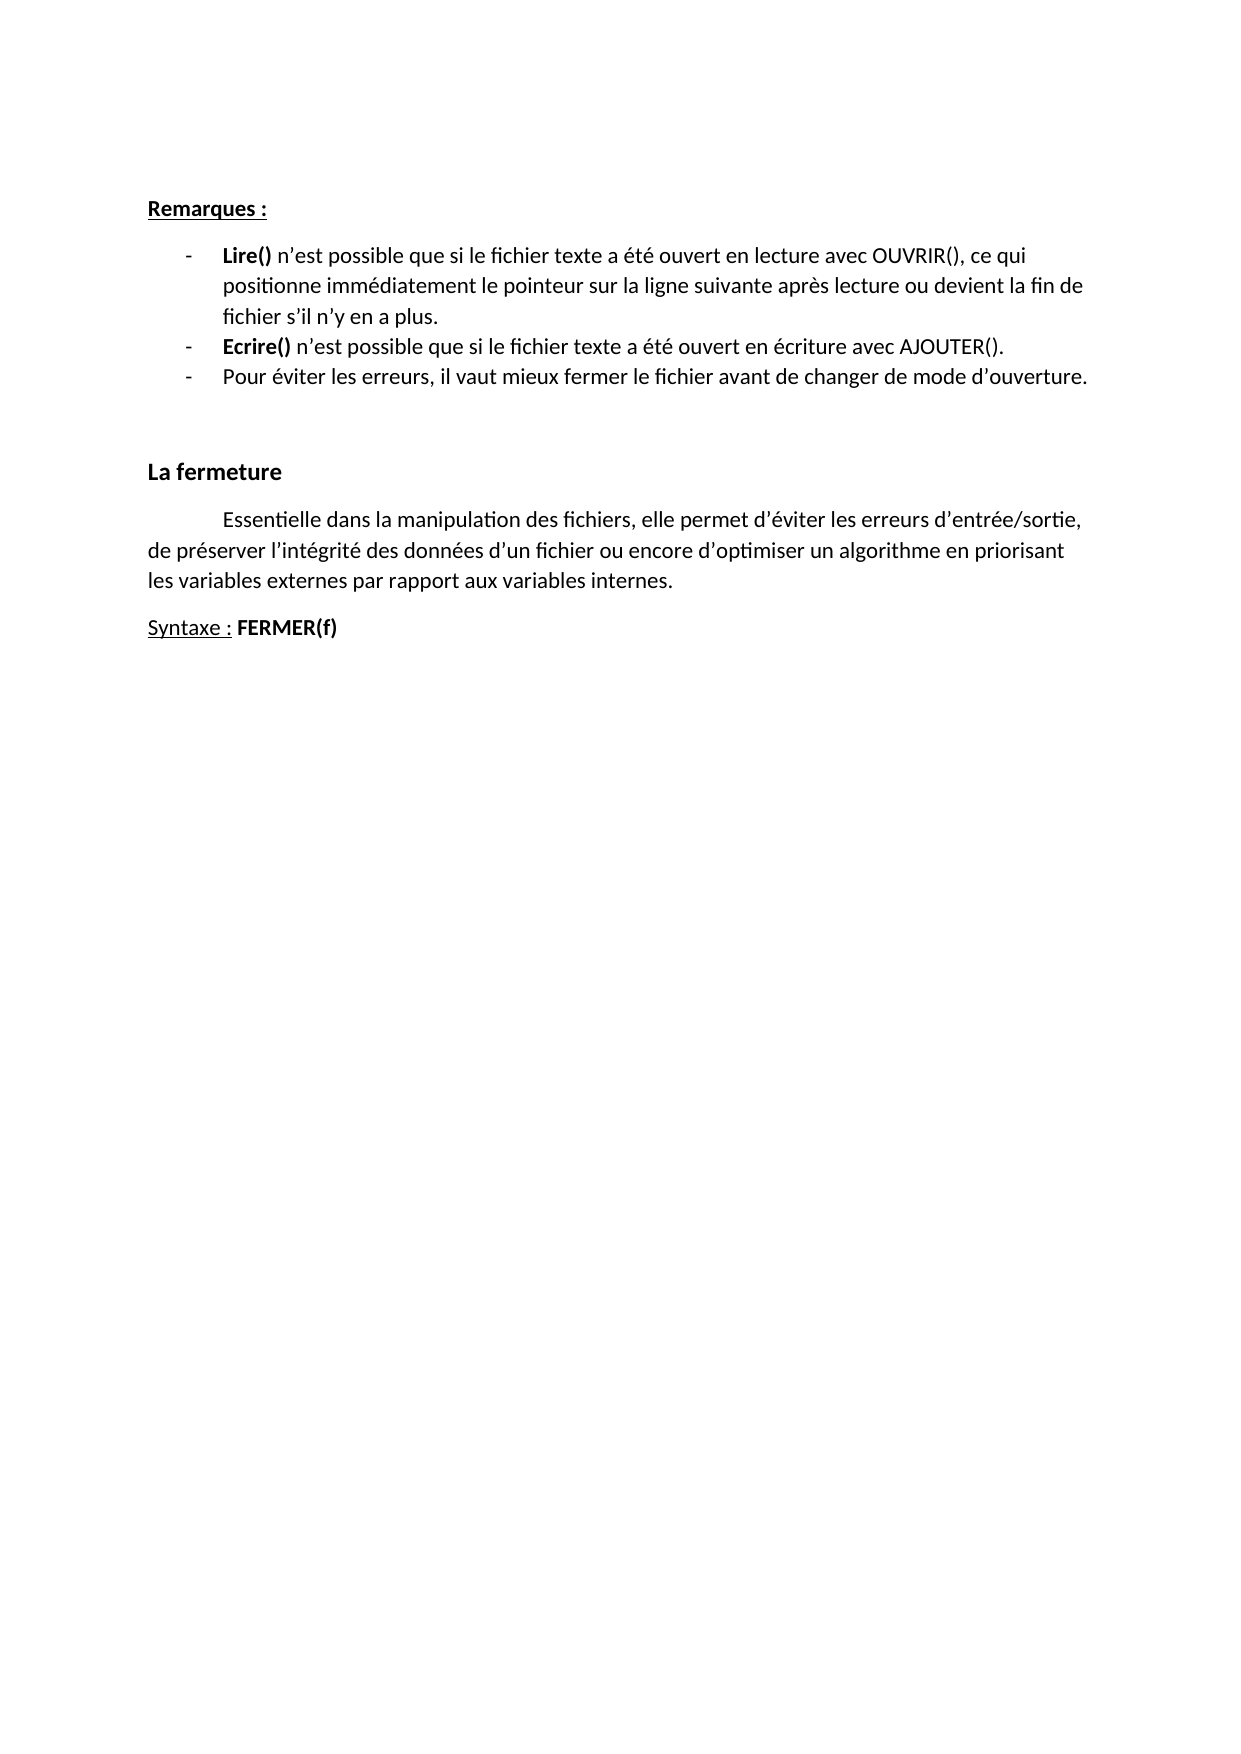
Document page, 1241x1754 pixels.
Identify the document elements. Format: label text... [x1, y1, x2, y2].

text La fermeture [148, 456, 1093, 486]
list Lire() n’est possible que si le fichier texte a été ouvert en lecture avec OUVRIR(), ce qui positionne immédiatement le pointeur sur la ligne suivante après lecture ou devient la fin de fichier s’il n’y en a plus. [185, 241, 1093, 330]
text Syntaxe : FERMER(f) [148, 613, 1093, 641]
list Ecrire() n’est possible que si le fichier texte a été ouvert en écriture avec AJOUTER(). [185, 332, 1093, 360]
text Essentielle dans la manipulation des fichiers, elle permet d’éviter les erreurs d’entrée/sortie, de préserver l’intégrité des données d’un fichier ou encore d’optimiser un algorithme en priorisant les variables externes par rapport aux variables internes. [148, 506, 1093, 594]
list Pour éviter les erreurs, il vaut mieux fermer le fichier avant de changer de mode d’ouverture. [185, 362, 1093, 390]
text Remarques : [148, 194, 1093, 222]
